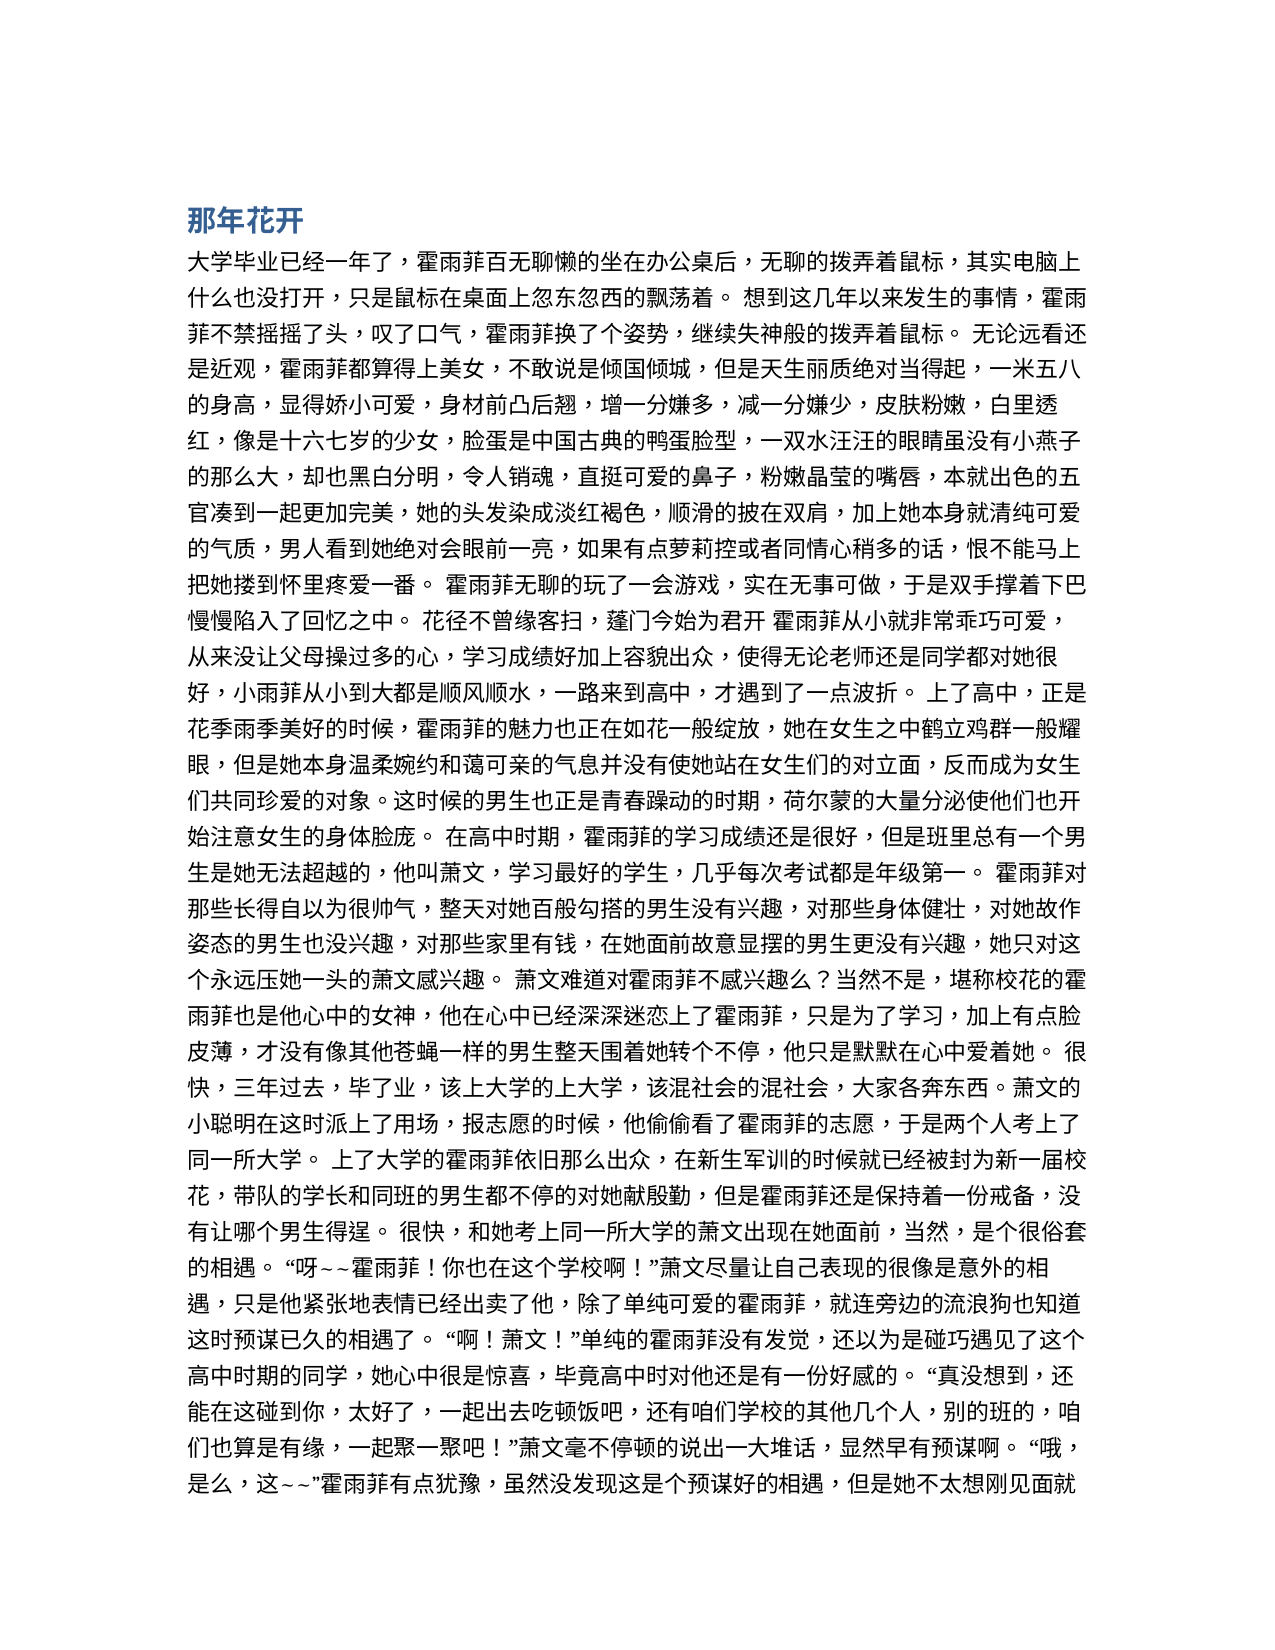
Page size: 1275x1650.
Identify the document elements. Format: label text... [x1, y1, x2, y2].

subtitle 那年花开 [187, 200, 1087, 240]
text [187, 246, 1087, 1499]
